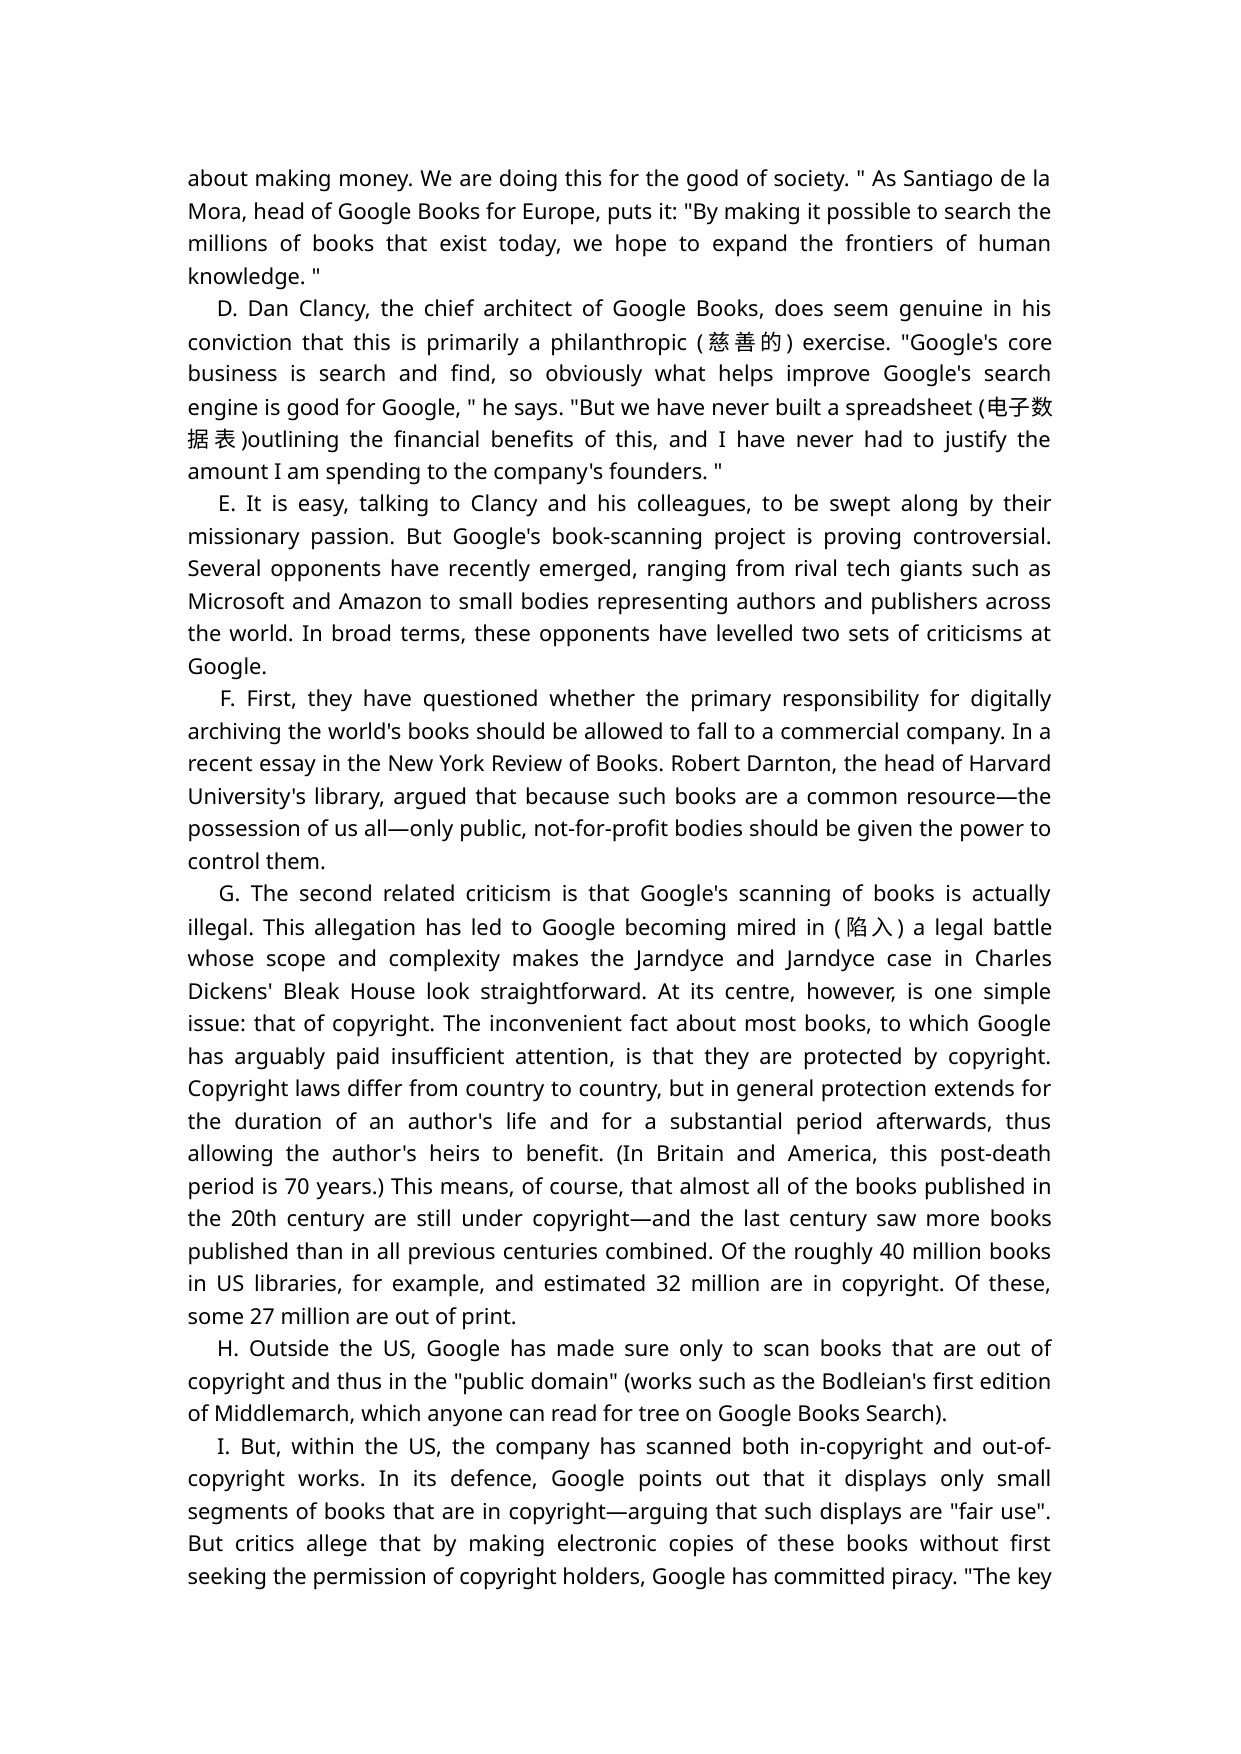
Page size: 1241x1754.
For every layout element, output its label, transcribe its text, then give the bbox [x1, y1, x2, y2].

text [187, 162, 1053, 292]
text F. First, they have questioned whether the primary responsibility for digitally archiving the world's books should be allowed to fall to a commercial company. In a recent essay in the New York Review of Books. Robert Darnton, the head of Harvard University's library, argued that because such books are a common resource—the possession of us all—only public, not-for-profit bodies should be given the power to control them. [187, 682, 1053, 877]
text H. Outside the US, Google has made sure only to scan books that are out of copyright and thus in the "public domain" (works such as the Bodleian's first edition of Middlemarch, which anyone can read for tree on Google Books Search). [187, 1332, 1053, 1429]
text D. Dan Clancy, the chief architect of Google Books, does seem genuine in his conviction that this is primarily a philanthropic (慈善的) exercise. "Google's core business is search and find, so obviously what helps improve Google's search engine is good for Google, " he says. "But we have never built a spreadsheet (电子数据表)outlining the financial benefits of this, and I have never had to justify the amount I am spending to the company's founders. " [187, 292, 1053, 487]
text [187, 1429, 1053, 1592]
text E. It is easy, talking to Clancy and his colleagues, to be swept along by their missionary passion. But Google's book-scanning project is proving controversial. Several opponents have recently emerged, ranging from rival tech giants such as Microsoft and Amazon to small bodies representing authors and publishers across the world. In broad terms, these opponents have levelled two sets of criticisms at Google. [187, 487, 1053, 682]
text G. The second related criticism is that Google's scanning of books is actually illegal. This allegation has led to Google becoming mired in (陷入) a legal battle whose scope and complexity makes the Jarndyce and Jarndyce case in Charles Dickens' Bleak House look straightforward. At its centre, however, is one simple issue: that of copyright. The inconvenient fact about most books, to which Google has arguably paid insufficient attention, is that they are protected by copyright. Copyright laws differ from country to country, but in general protection extends for the duration of an author's life and for a substantial period afterwards, thus allowing the author's heirs to benefit. (In Britain and America, this post-death period is 70 years.) This means, of course, that almost all of the books published in the 20th century are still under copyright—and the last century saw more books published than in all previous centuries combined. Of the roughly 40 million books in US libraries, for example, and estimated 32 million are in copyright. Of these, some 27 million are out of print. [187, 877, 1053, 1332]
